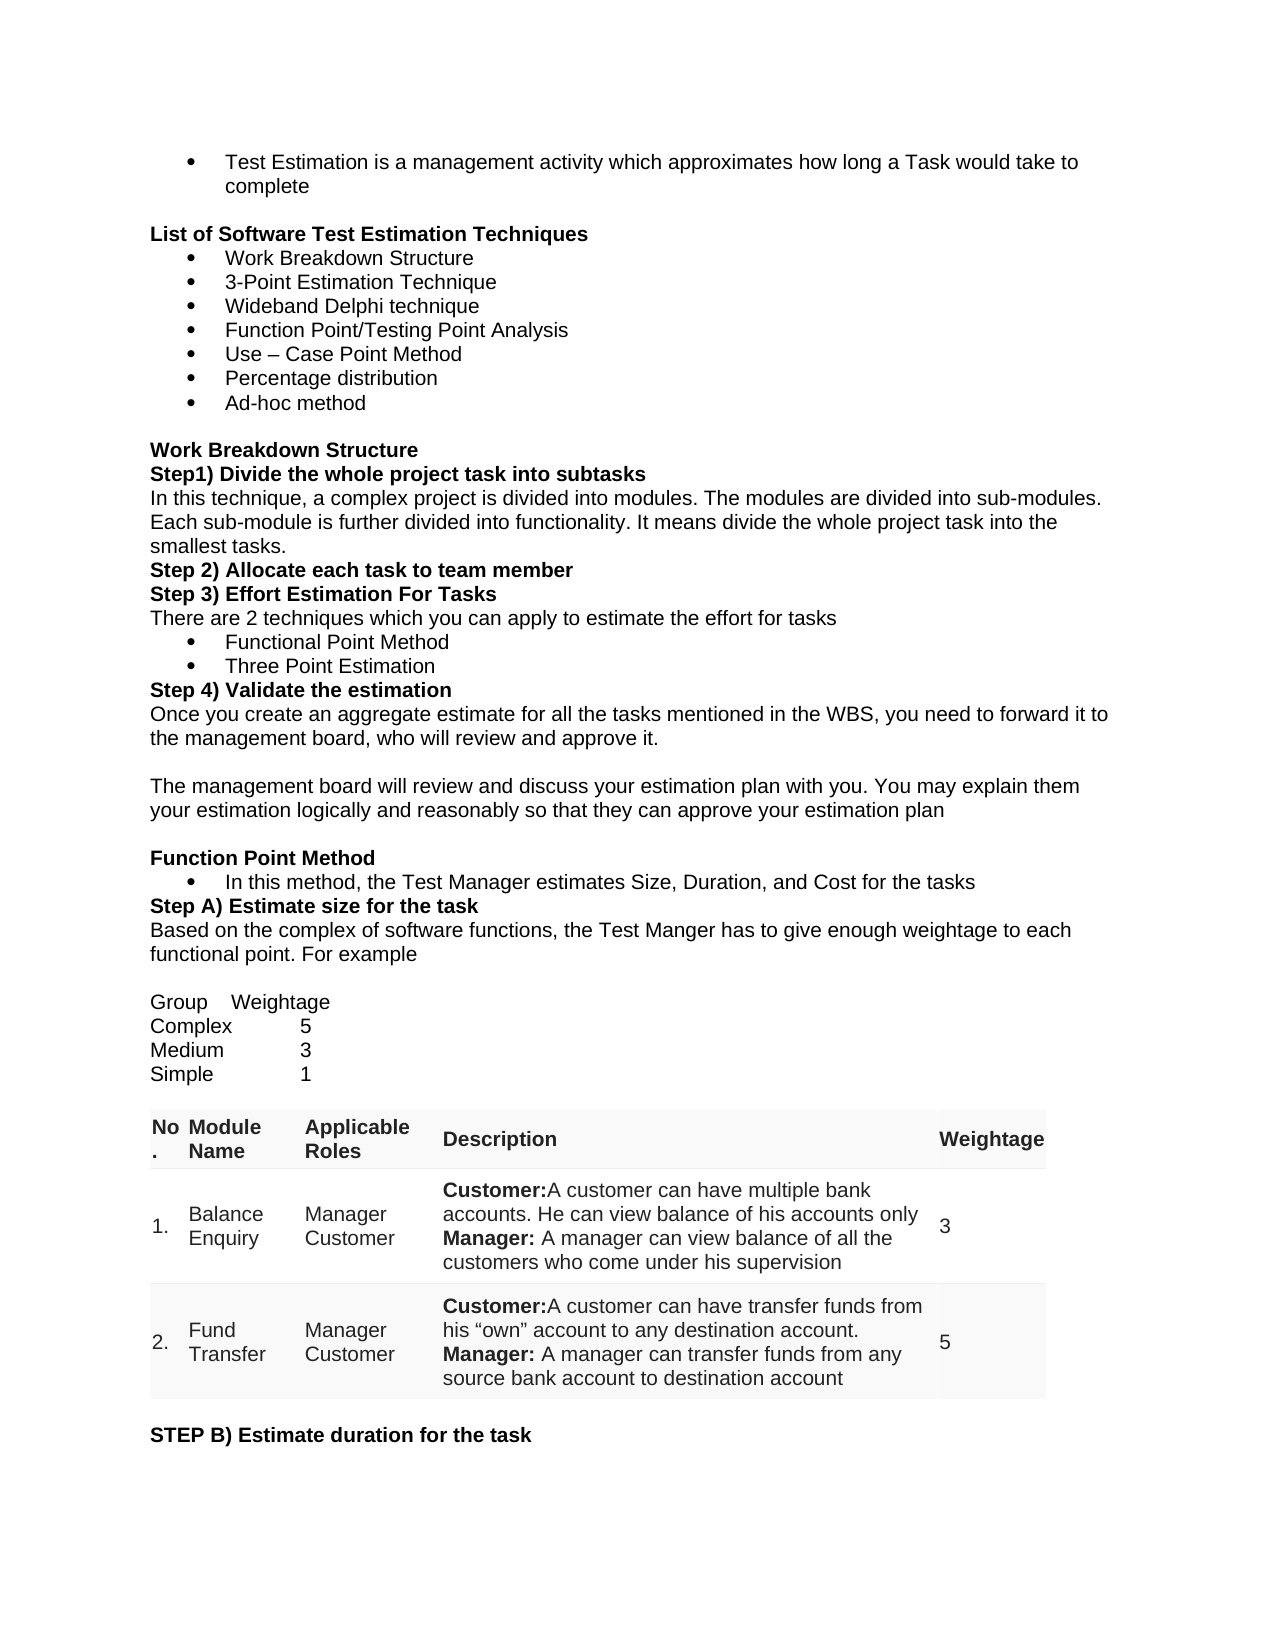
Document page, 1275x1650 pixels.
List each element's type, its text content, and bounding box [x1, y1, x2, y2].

text In this technique, a complex project is divided into modules. The modules are divided into sub-modules. Each sub-module is further divided into functionality. It means divide the whole project task into the smallest tasks. [150, 486, 1125, 558]
text Group Weightage [150, 990, 1125, 1014]
list Test Estimation is a management activity which approximates how long a Task would take to complete [187, 150, 1125, 198]
text Medium 3 [150, 1038, 1125, 1062]
list Work Breakdown Structure [187, 246, 1125, 270]
list Ad-hoc method [187, 390, 1125, 414]
list Functional Point Method [187, 630, 1125, 654]
text STEP B) Estimate duration for the task [150, 1423, 1125, 1447]
text List of Software Test Estimation Techniques [150, 222, 1125, 246]
text Step A) Estimate size for the task [150, 894, 1125, 918]
list Wideband Delphi technique [187, 294, 1125, 318]
text Work Breakdown Structure [150, 438, 1125, 462]
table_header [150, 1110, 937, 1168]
text Step 2) Allocate each task to team member [150, 558, 1125, 582]
list Three Point Estimation [187, 654, 1125, 678]
text Step 3) Effort Estimation For Tasks [150, 582, 1125, 606]
text There are 2 techniques which you can apply to estimate the effort for tasks [150, 606, 1125, 630]
text Once you create an aggregate estimate for all the tasks mentioned in the WBS, you need to forward it to the management board, who will review and approve it. [150, 702, 1125, 750]
list Percentage distribution [187, 366, 1125, 390]
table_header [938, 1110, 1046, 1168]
text Based on the complex of software functions, the Test Manger has to give enough weightage to each functional point. For example [150, 918, 1125, 966]
list In this method, the Test Manager estimates Size, Duration, and Cost for the tasks [187, 870, 1125, 894]
text Function Point Method [150, 846, 1125, 870]
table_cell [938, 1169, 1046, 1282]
list Function Point/Testing Point Analysis [187, 318, 1125, 342]
text Step1) Divide the whole project task into subtasks [150, 462, 1125, 486]
text Simple 1 [150, 1062, 1125, 1086]
list Use – Case Point Method [187, 342, 1125, 366]
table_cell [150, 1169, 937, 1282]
text Complex 5 [150, 1014, 1125, 1038]
list 3-Point Estimation Technique [187, 270, 1125, 294]
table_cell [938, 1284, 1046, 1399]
text The management board will review and discuss your estimation plan with you. You may explain them your estimation logically and reasonably so that they can approve your estimation plan [150, 774, 1125, 822]
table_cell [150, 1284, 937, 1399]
text Step 4) Validate the estimation [150, 678, 1125, 702]
